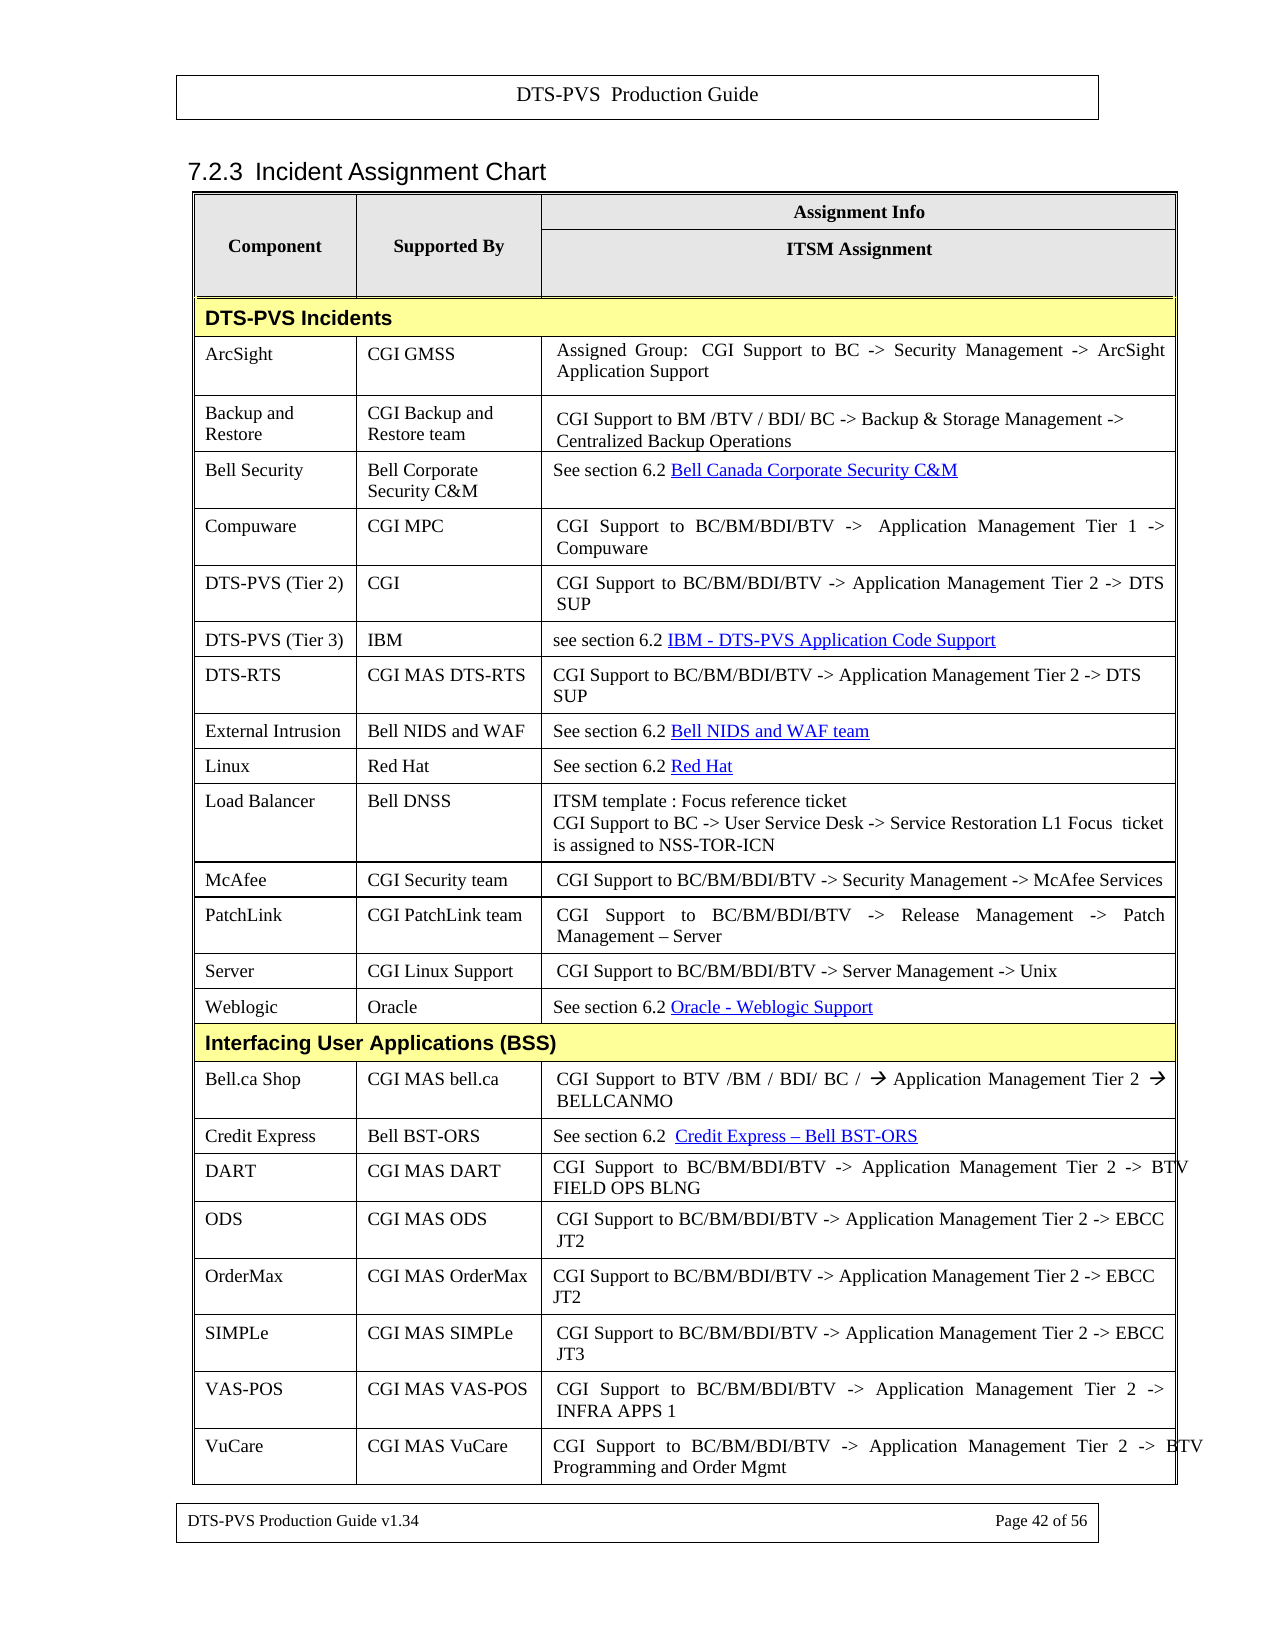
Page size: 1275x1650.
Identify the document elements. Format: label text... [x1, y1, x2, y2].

table_cell [542, 230, 1175, 296]
table_cell Bell Security [195, 452, 356, 508]
table_cell [542, 1062, 1175, 1117]
table_cell Red Hat [357, 749, 541, 783]
table_cell See section 6.2 Oracle - Weblogic Support [542, 989, 1175, 1023]
table_header Supported By [357, 195, 541, 296]
table_cell Oracle [357, 989, 541, 1023]
table_cell Load Balancer [195, 784, 356, 861]
subtitle Incident Assignment Chart [187, 156, 1088, 185]
table_cell IBM [357, 622, 541, 656]
table_header Component [195, 195, 356, 296]
table_cell DART [195, 1154, 356, 1201]
table_cell [542, 1259, 1175, 1314]
table_cell [542, 337, 1175, 394]
table_cell CGI Security team [357, 863, 541, 896]
table_cell ODS [195, 1202, 356, 1258]
table_cell See section 6.2 Red Hat [542, 749, 1175, 783]
table_cell [542, 1372, 1175, 1428]
table_cell DTS-PVS (Tier 3) [195, 622, 356, 656]
table_cell Credit Express [195, 1119, 356, 1153]
table_cell [542, 1315, 1175, 1371]
table_cell CGI MAS SIMPLe [357, 1315, 541, 1371]
table_cell CGI MAS DART [357, 1154, 541, 1201]
table_cell [542, 898, 1175, 953]
table_cell VuCare [195, 1429, 356, 1484]
table_cell [542, 863, 1175, 896]
table_cell See section 6.2 Bell Canada Corporate Security C&M [542, 452, 1175, 508]
table_cell [357, 1062, 541, 1117]
table_cell External Intrusion [195, 714, 356, 748]
table_cell DTS-RTS [195, 657, 356, 713]
table_cell CGI MAS DTS-RTS [357, 657, 541, 713]
table_cell Bell DNSS [357, 784, 541, 861]
table_cell Bell NIDS and WAF [357, 714, 541, 748]
table_cell see section 6.2 IBM - DTS-PVS Application Code Support [542, 622, 1175, 656]
table_cell PatchLink [195, 898, 356, 953]
table_cell [542, 566, 1175, 621]
table_cell Server [195, 954, 356, 988]
table_cell Bell Corporate Security C&M [357, 452, 541, 508]
table_cell Backup and Restore [195, 396, 356, 451]
table_cell [195, 1062, 356, 1117]
table_cell CGI Linux Support [357, 954, 541, 988]
table_cell ArcSight [195, 337, 356, 394]
table_cell CGI Backup and Restore team [357, 396, 541, 451]
table_cell See section 6.2 Bell NIDS and WAF team [542, 714, 1175, 748]
table_cell [542, 396, 1175, 451]
table_cell VAS-POS [195, 1372, 356, 1428]
table_cell McAfee [195, 863, 356, 896]
table_cell CGI MAS OrderMax [357, 1259, 541, 1314]
table_cell OrderMax [195, 1259, 356, 1314]
table_cell CGI MPC [357, 509, 541, 564]
table_cell CGI GMSS [357, 337, 541, 394]
table_cell [542, 509, 1175, 564]
table_cell CGI MAS ODS [357, 1202, 541, 1258]
table_cell CGI MAS VAS-POS [357, 1372, 541, 1428]
table_cell [542, 1202, 1175, 1258]
table_cell Interfacing User Applications (BSS) [195, 1024, 1175, 1061]
table_cell [542, 784, 1175, 861]
table_cell DTS-PVS Incidents [194, 296, 1177, 336]
table_cell See section 6.2 Credit Express – Bell BST-ORS [542, 1119, 1175, 1153]
table_cell Bell BST-ORS [357, 1119, 541, 1153]
table_cell DTS-PVS (Tier 2) [195, 566, 356, 621]
table_cell Linux [195, 749, 356, 783]
table_cell [542, 1154, 1175, 1201]
table_cell SIMPLe [195, 1315, 356, 1371]
table_cell [542, 954, 1175, 988]
table_header Assignment Info [542, 195, 1175, 229]
table_cell CGI PatchLink team [357, 898, 541, 953]
table_cell Compuware [195, 509, 356, 564]
table_cell CGI MAS VuCare [357, 1429, 541, 1484]
table_cell [542, 1429, 1175, 1484]
table_cell [542, 657, 1175, 713]
table_cell CGI [357, 566, 541, 621]
table_cell Weblogic [195, 989, 356, 1023]
